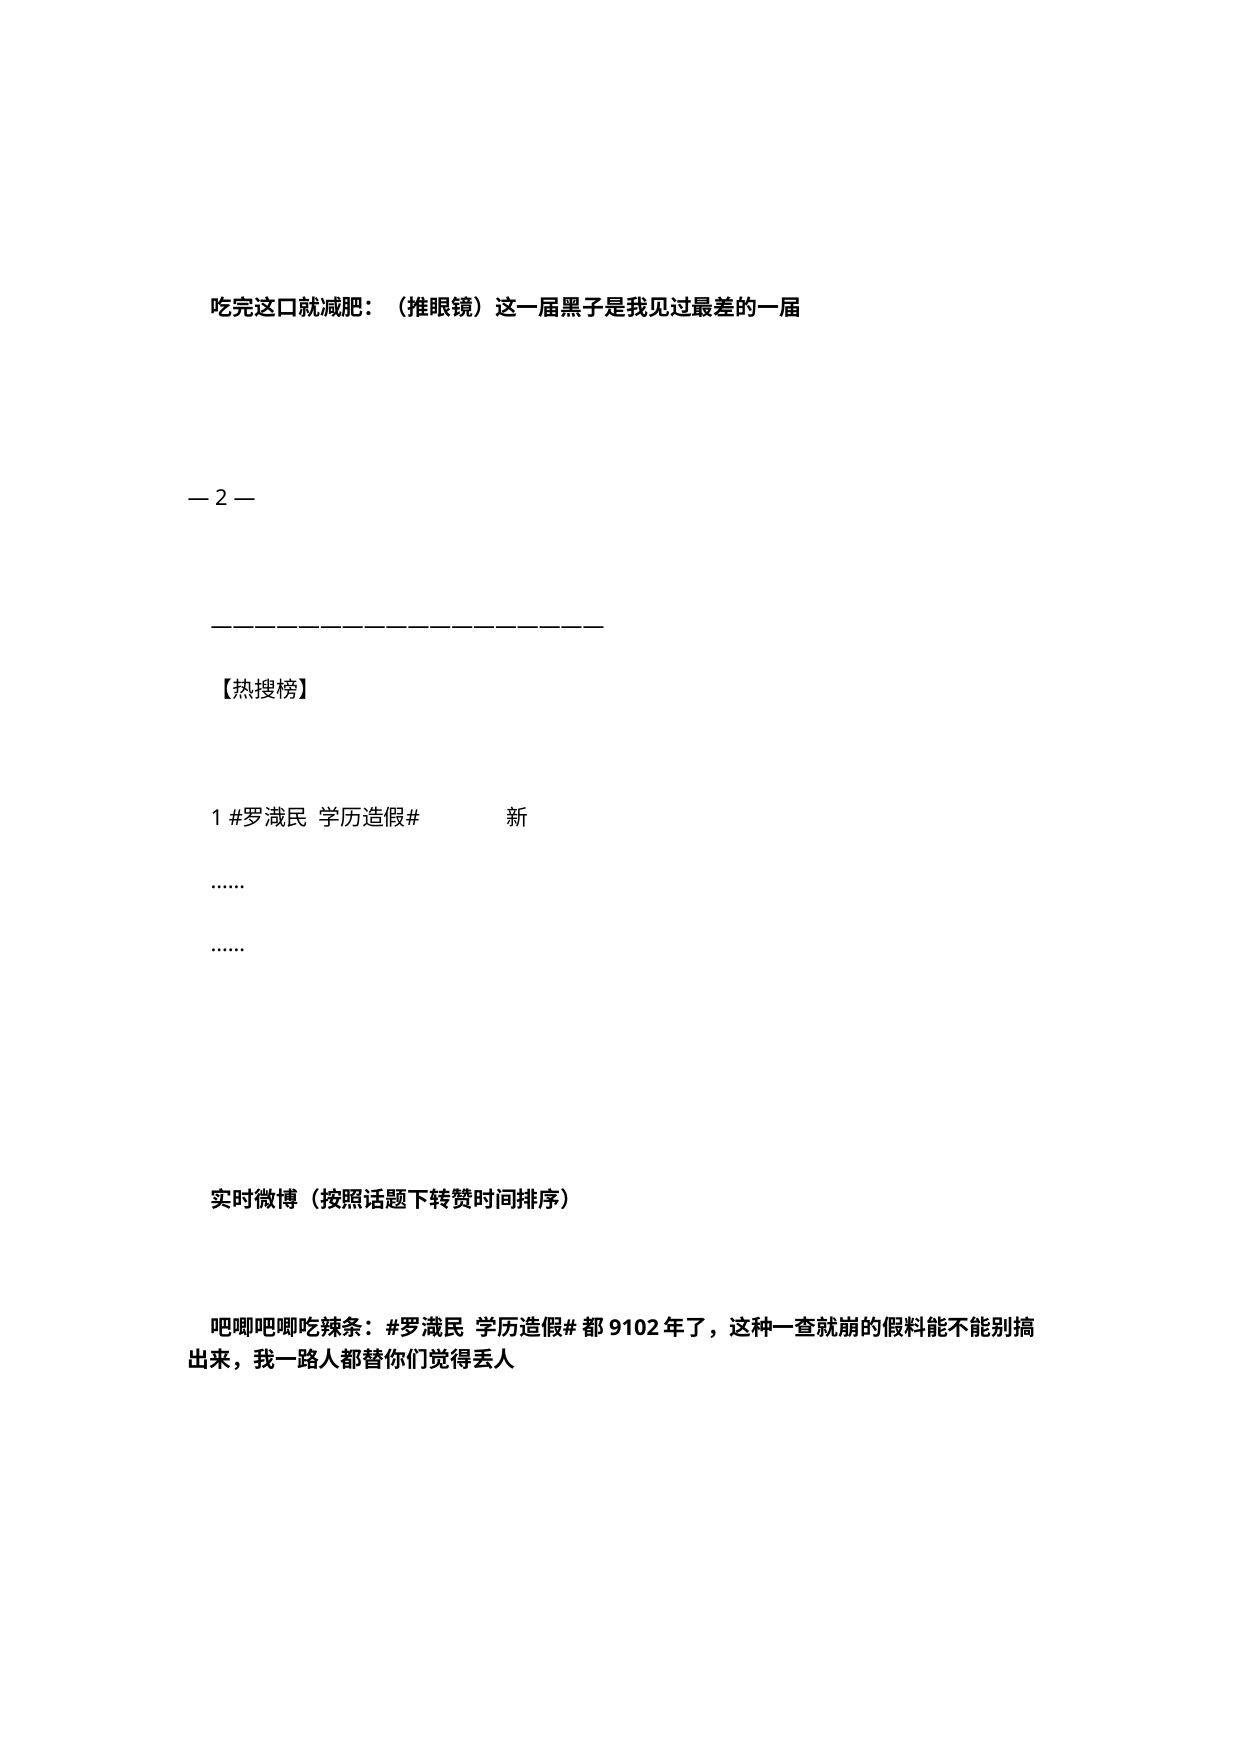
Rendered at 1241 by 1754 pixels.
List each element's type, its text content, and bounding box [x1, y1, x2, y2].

text 吧唧吧唧吃辣条：#罗渽民 学历造假# 都9102年了，这种一查就崩的假料能不能别搞出来，我一路人都替你们觉得丢人 [187, 1309, 1053, 1374]
text …… [187, 927, 1053, 959]
text 吃完这口就减肥：（推眼镜）这一届黑子是我见过最差的一届 [187, 289, 1053, 322]
text …… [187, 863, 1053, 896]
text 【热搜榜】 [187, 672, 1053, 704]
text — 2 — [187, 481, 1053, 513]
text 实时微博（按照话题下转赞时间排序） [187, 1182, 1053, 1214]
text —————————————————— [187, 608, 1053, 641]
text 1 #罗渽民 学历造假# 新 [187, 799, 1053, 832]
